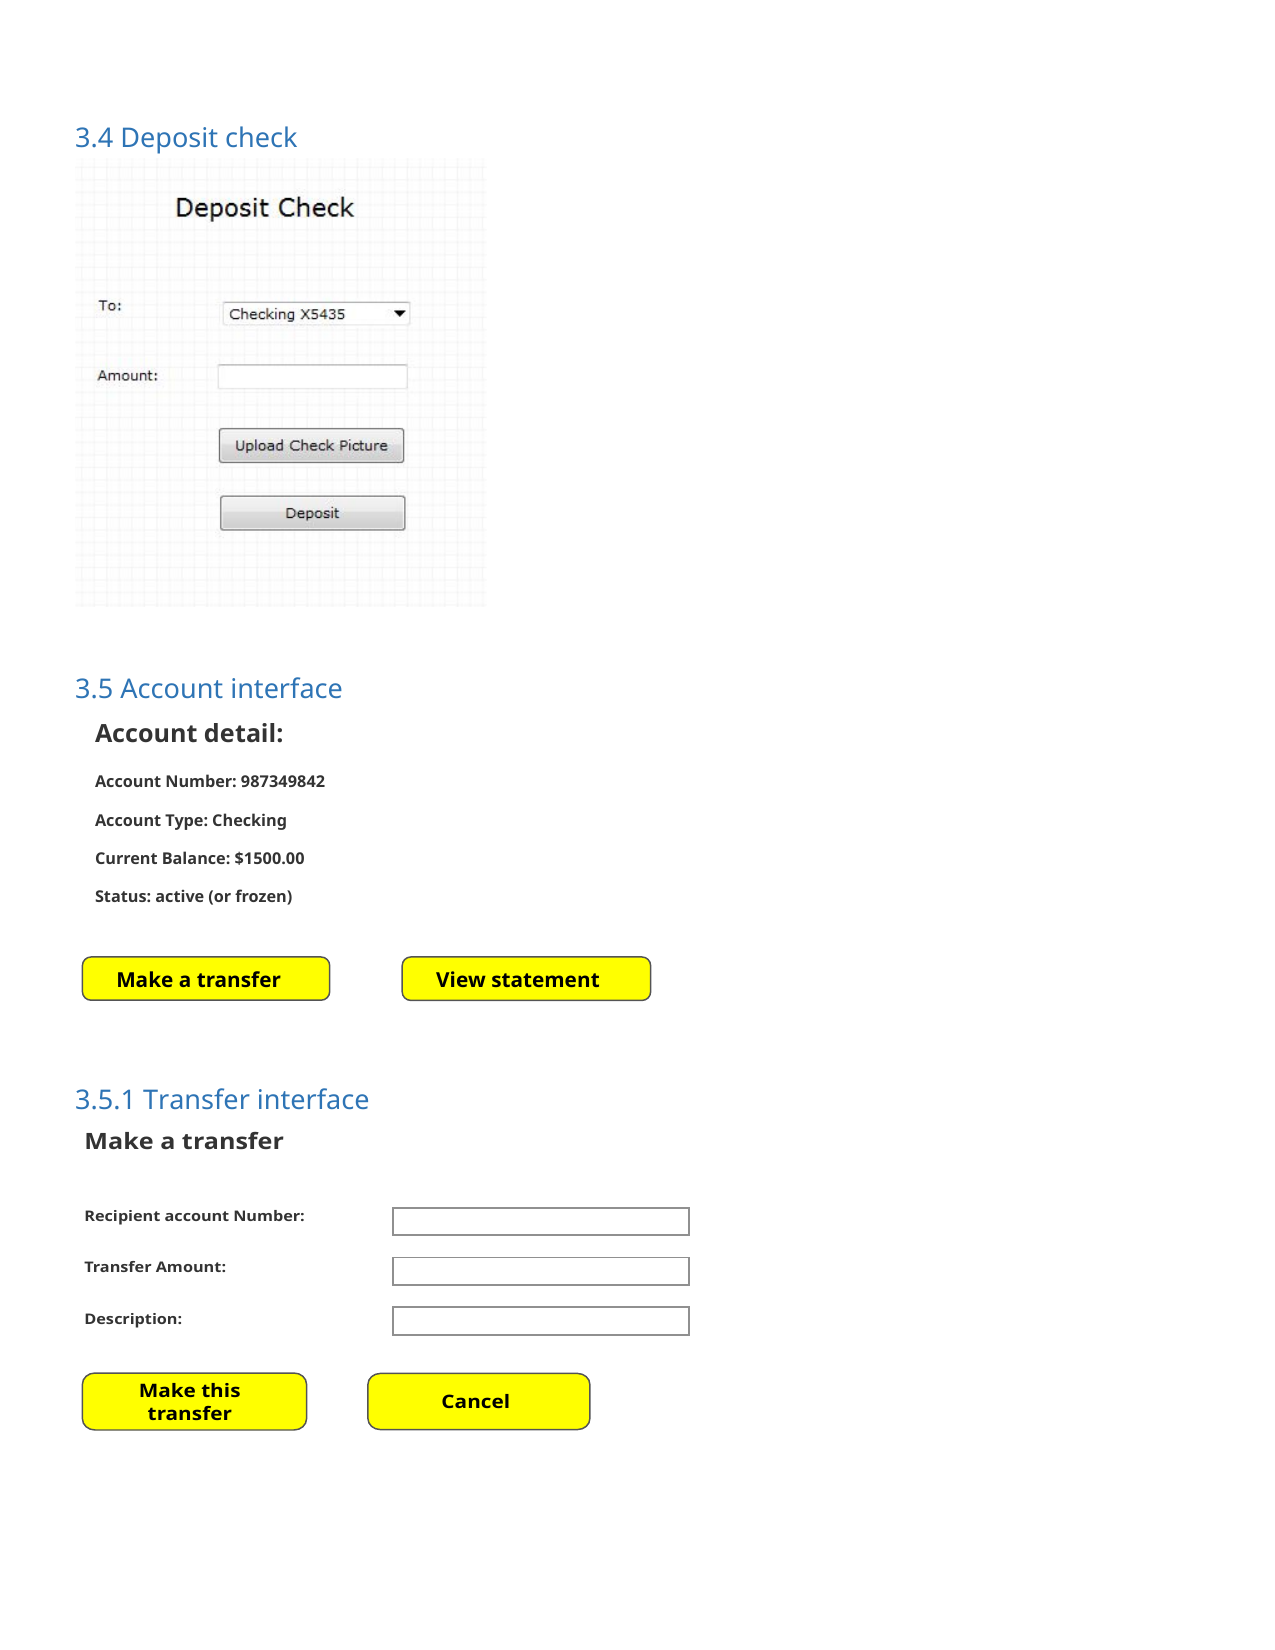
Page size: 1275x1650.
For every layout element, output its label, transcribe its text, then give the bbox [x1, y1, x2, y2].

subtitle 3.5 Account interface [75, 670, 1200, 707]
subtitle 3.4 Deposit check [75, 119, 1200, 156]
subtitle 3.5.1 Transfer interface [75, 1081, 1200, 1117]
picture [75, 158, 487, 607]
